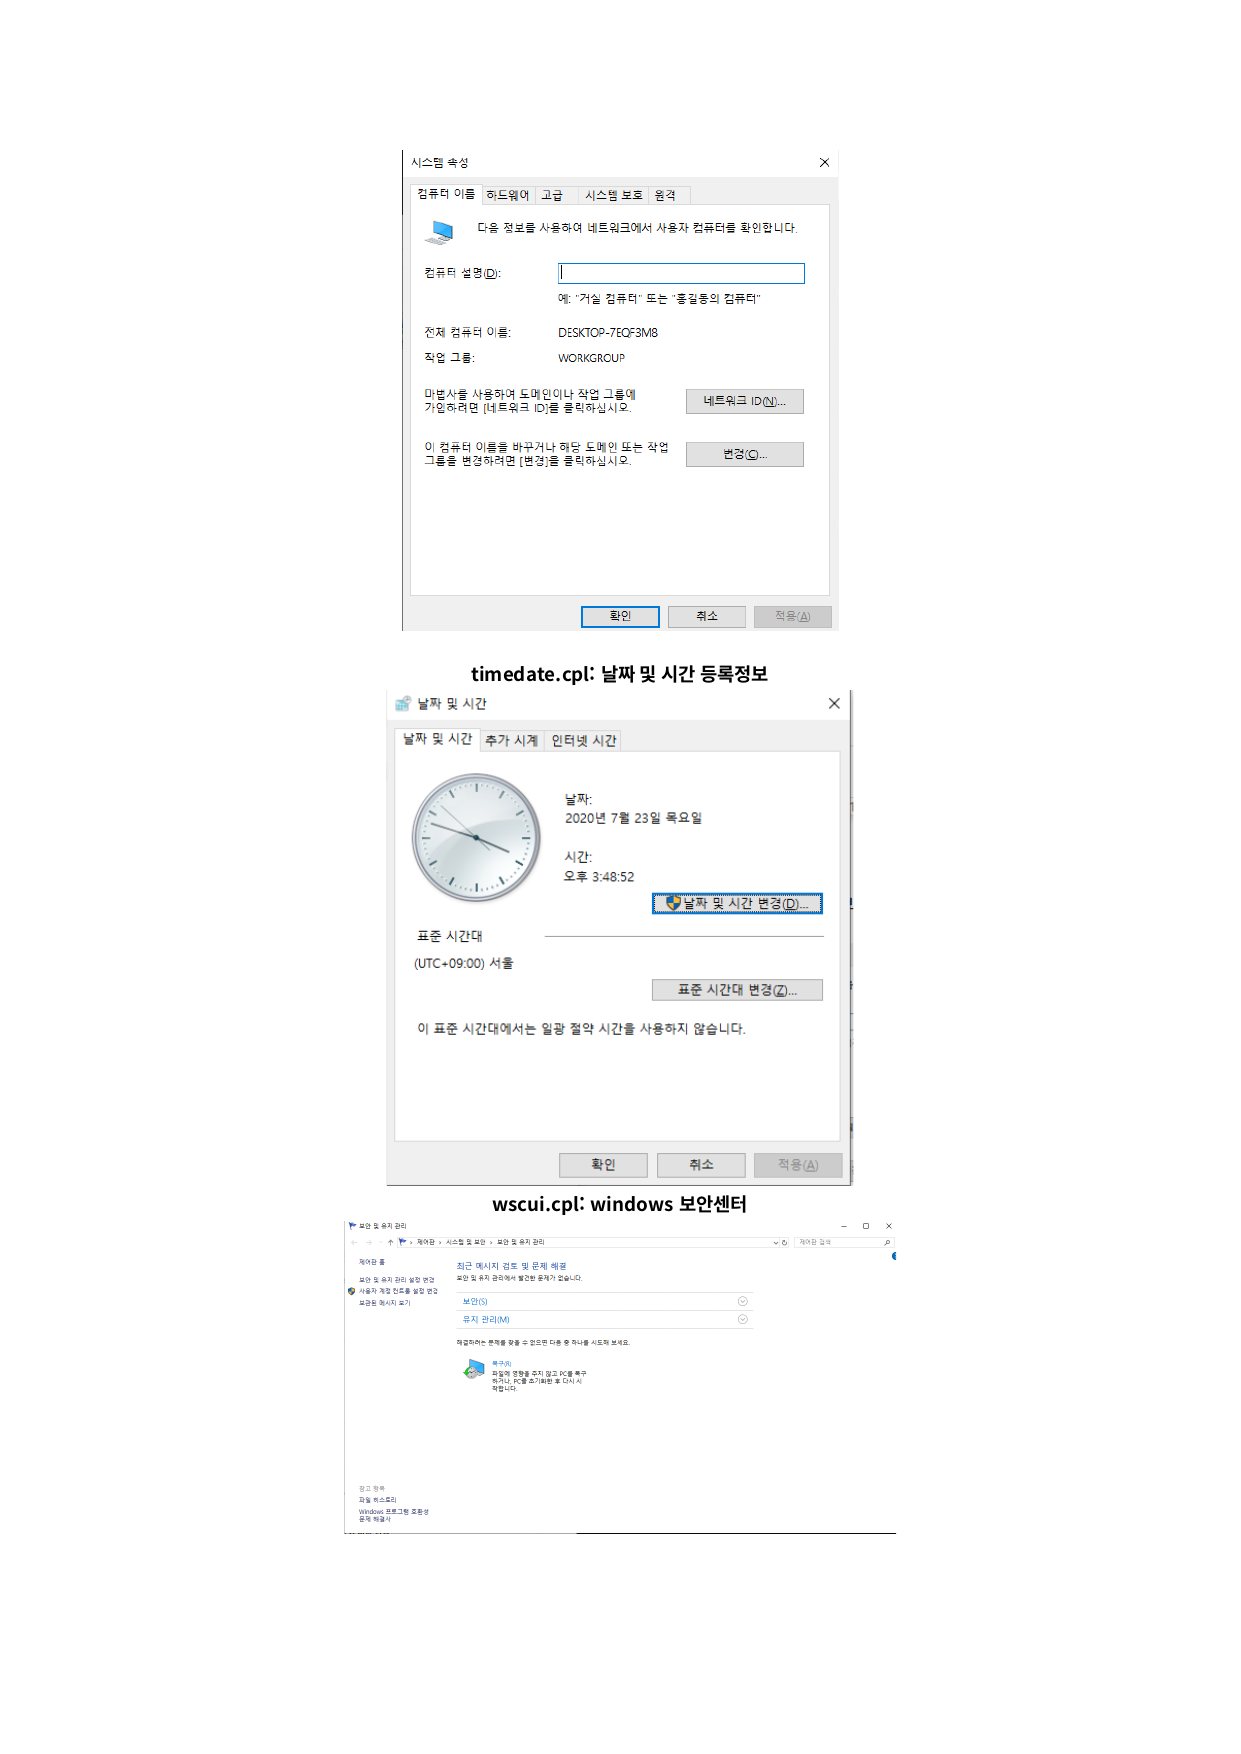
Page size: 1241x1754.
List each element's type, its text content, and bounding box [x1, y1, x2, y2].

picture [386, 690, 854, 1186]
picture [402, 150, 839, 631]
text timedate.cpl: 날짜 및 시간 등록정보 [150, 659, 1090, 686]
text wscui.cpl: windows 보안센터 [150, 1190, 1090, 1217]
picture [344, 1221, 897, 1534]
